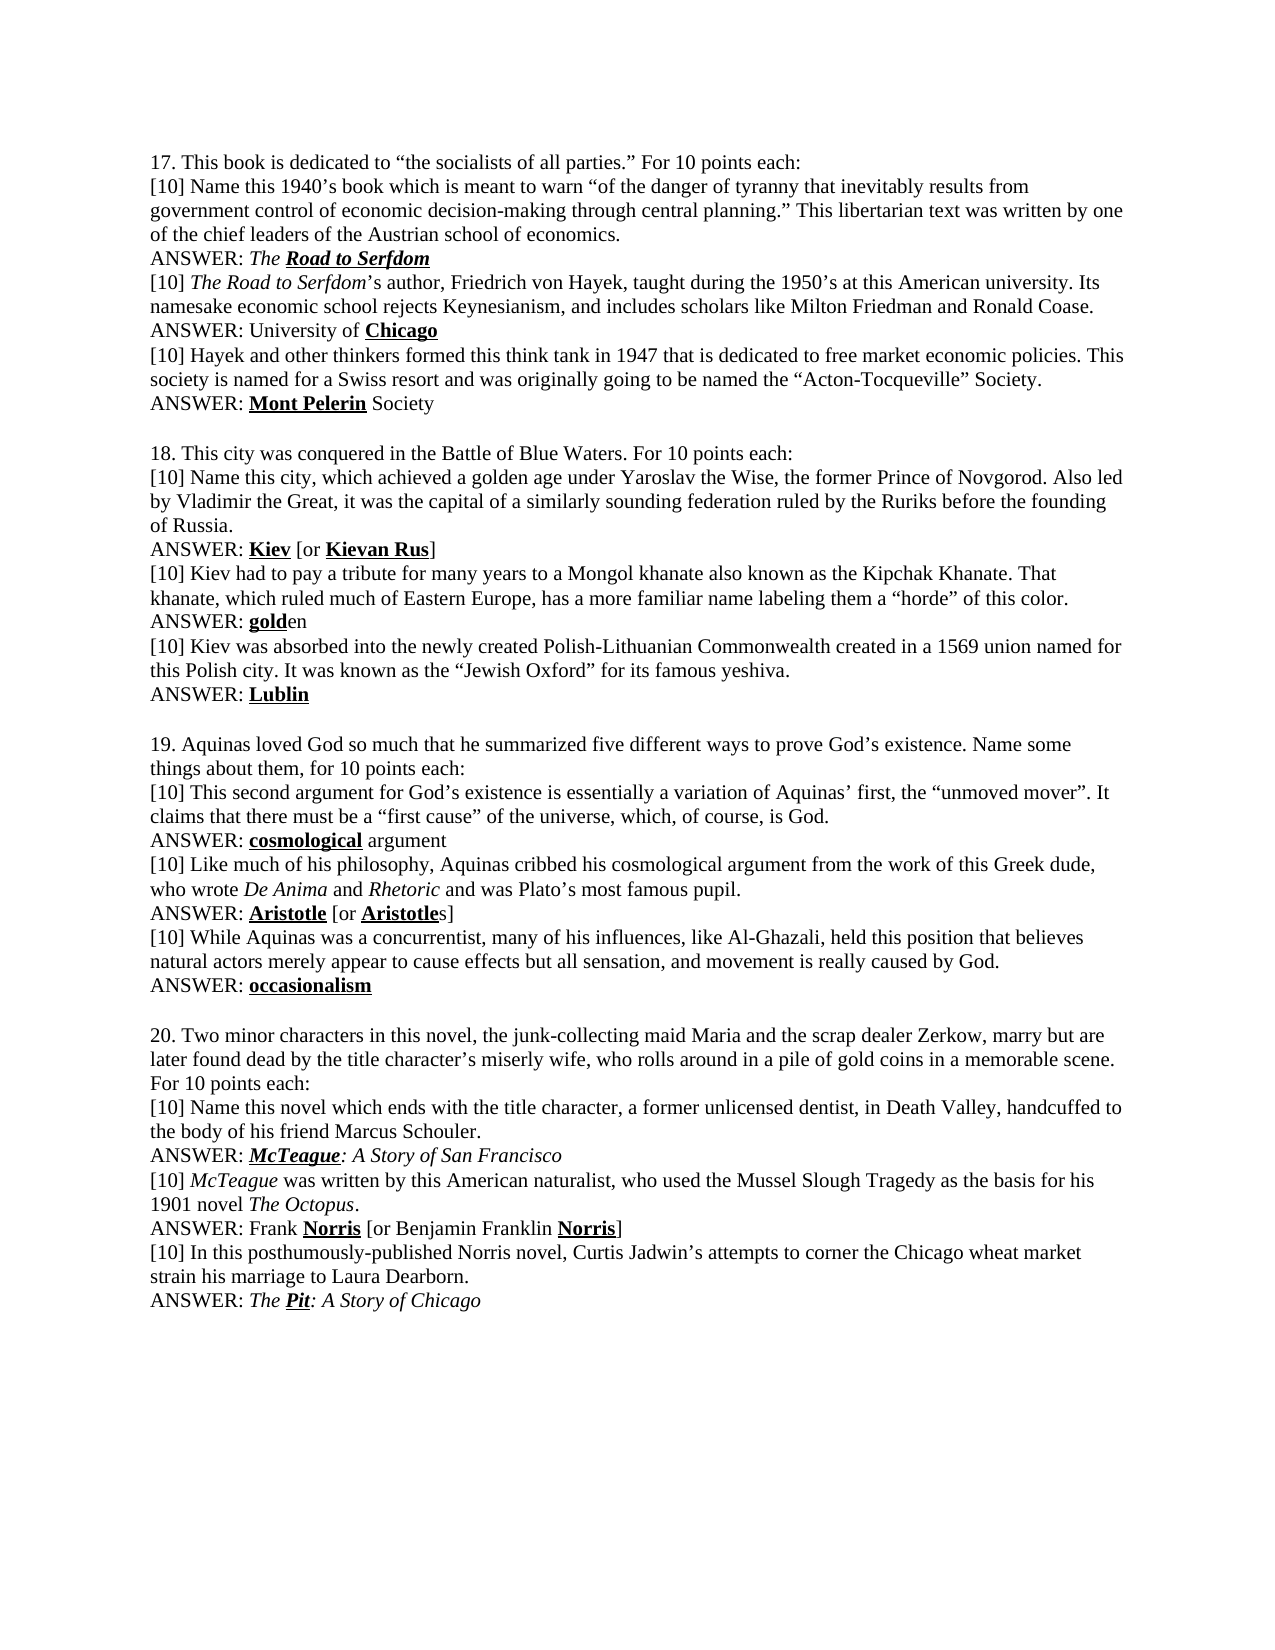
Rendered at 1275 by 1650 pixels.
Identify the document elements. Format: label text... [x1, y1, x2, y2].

text [10] Name this 1940’s book which is meant to warn “of the danger of tyranny that inevitably results from government control of economic decision-making through central planning.” This libertarian text was written by one of the chief leaders of the Austrian school of economics. [150, 174, 1125, 246]
text ANSWER: occasionalism [150, 973, 1125, 997]
text ANSWER: Mont Pelerin Society [150, 391, 1125, 415]
text ANSWER: Aristotle [or Aristotles] [150, 901, 1125, 924]
text ANSWER: cosmological argument [150, 828, 1125, 852]
text ANSWER: Kiev [or Kievan Rus] [150, 537, 1125, 561]
text ANSWER: golden [150, 609, 1125, 633]
text [10] McTeague was written by this American naturalist, who used the Mussel Slough Tragedy as the basis for his 1901 novel The Octopus. [150, 1167, 1125, 1216]
text [10] This second argument for God’s existence is essentially a variation of Aquinas’ first, the “unmoved mover”. It claims that there must be a “first cause” of the universe, which, of course, is God. [150, 780, 1125, 828]
text ANSWER: University of Chicago [150, 318, 1125, 342]
text [10] Kiev had to pay a tribute for many years to a Mongol khanate also known as the Kipchak Khanate. That khanate, which ruled much of Eastern Europe, has a more familiar name labeling them a “horde” of this color. [150, 561, 1125, 609]
text ANSWER: The Pit: A Story of Chicago [150, 1288, 1125, 1312]
text ANSWER: The Road to Serfdom [150, 246, 1125, 270]
text ANSWER: McTeague: A Story of San Francisco [150, 1143, 1125, 1167]
text 19. Aquinas loved God so much that he summarized five different ways to prove God’s existence. Name some things about them, for 10 points each: [150, 732, 1125, 780]
text [10] While Aquinas was a concurrentist, many of his influences, like Al-Ghazali, held this position that believes natural actors merely appear to cause effects but all sensation, and movement is really caused by God. [150, 924, 1125, 973]
text [10] The Road to Serfdom’s author, Friedrich von Hayek, taught during the 1950’s at this American university. Its namesake economic school rejects Keynesianism, and includes scholars like Milton Friedman and Ronald Coase. [150, 270, 1125, 318]
text 20. Two minor characters in this novel, the junk-collecting maid Maria and the scrap dealer Zerkow, marry but are later found dead by the title character’s miserly wife, who rolls around in a pile of gold coins in a memorable scene. For 10 points each: [150, 1023, 1125, 1095]
text [10] Like much of his philosophy, Aquinas cribbed his cosmological argument from the work of this Greek dude, who wrote De Anima and Rhetoric and was Plato’s most famous pupil. [150, 852, 1125, 901]
text ANSWER: Frank Norris [or Benjamin Franklin Norris] [150, 1216, 1125, 1240]
text [10] Name this novel which ends with the title character, a former unlicensed dentist, in Death Valley, handcuffed to the body of his friend Marcus Schouler. [150, 1095, 1125, 1143]
text [10] Hayek and other thinkers formed this think tank in 1947 that is dedicated to free market economic policies. This society is named for a Swiss resort and was originally going to be named the “Acton-Tocqueville” Society. [150, 342, 1125, 391]
text ANSWER: Lublin [150, 682, 1125, 706]
text [10] In this posthumously-published Norris novel, Curtis Jadwin’s attempts to corner the Chicago wheat market strain his marriage to Laura Dearborn. [150, 1240, 1125, 1288]
text [10] Name this city, which achieved a golden age under Yaroslav the Wise, the former Prince of Novgorod. Also led by Vladimir the Great, it was the capital of a similarly sounding federation ruled by the Ruriks before the founding of Russia. [150, 465, 1125, 537]
text 18. This city was conquered in the Battle of Blue Waters. For 10 points each: [150, 441, 1125, 465]
text [10] Kiev was absorbed into the newly created Polish-Lithuanian Commonwealth created in a 1569 union named for this Polish city. It was known as the “Jewish Oxford” for its famous yeshiva. [150, 633, 1125, 682]
text 17. This book is dedicated to “the socialists of all parties.” For 10 points each: [150, 150, 1125, 174]
